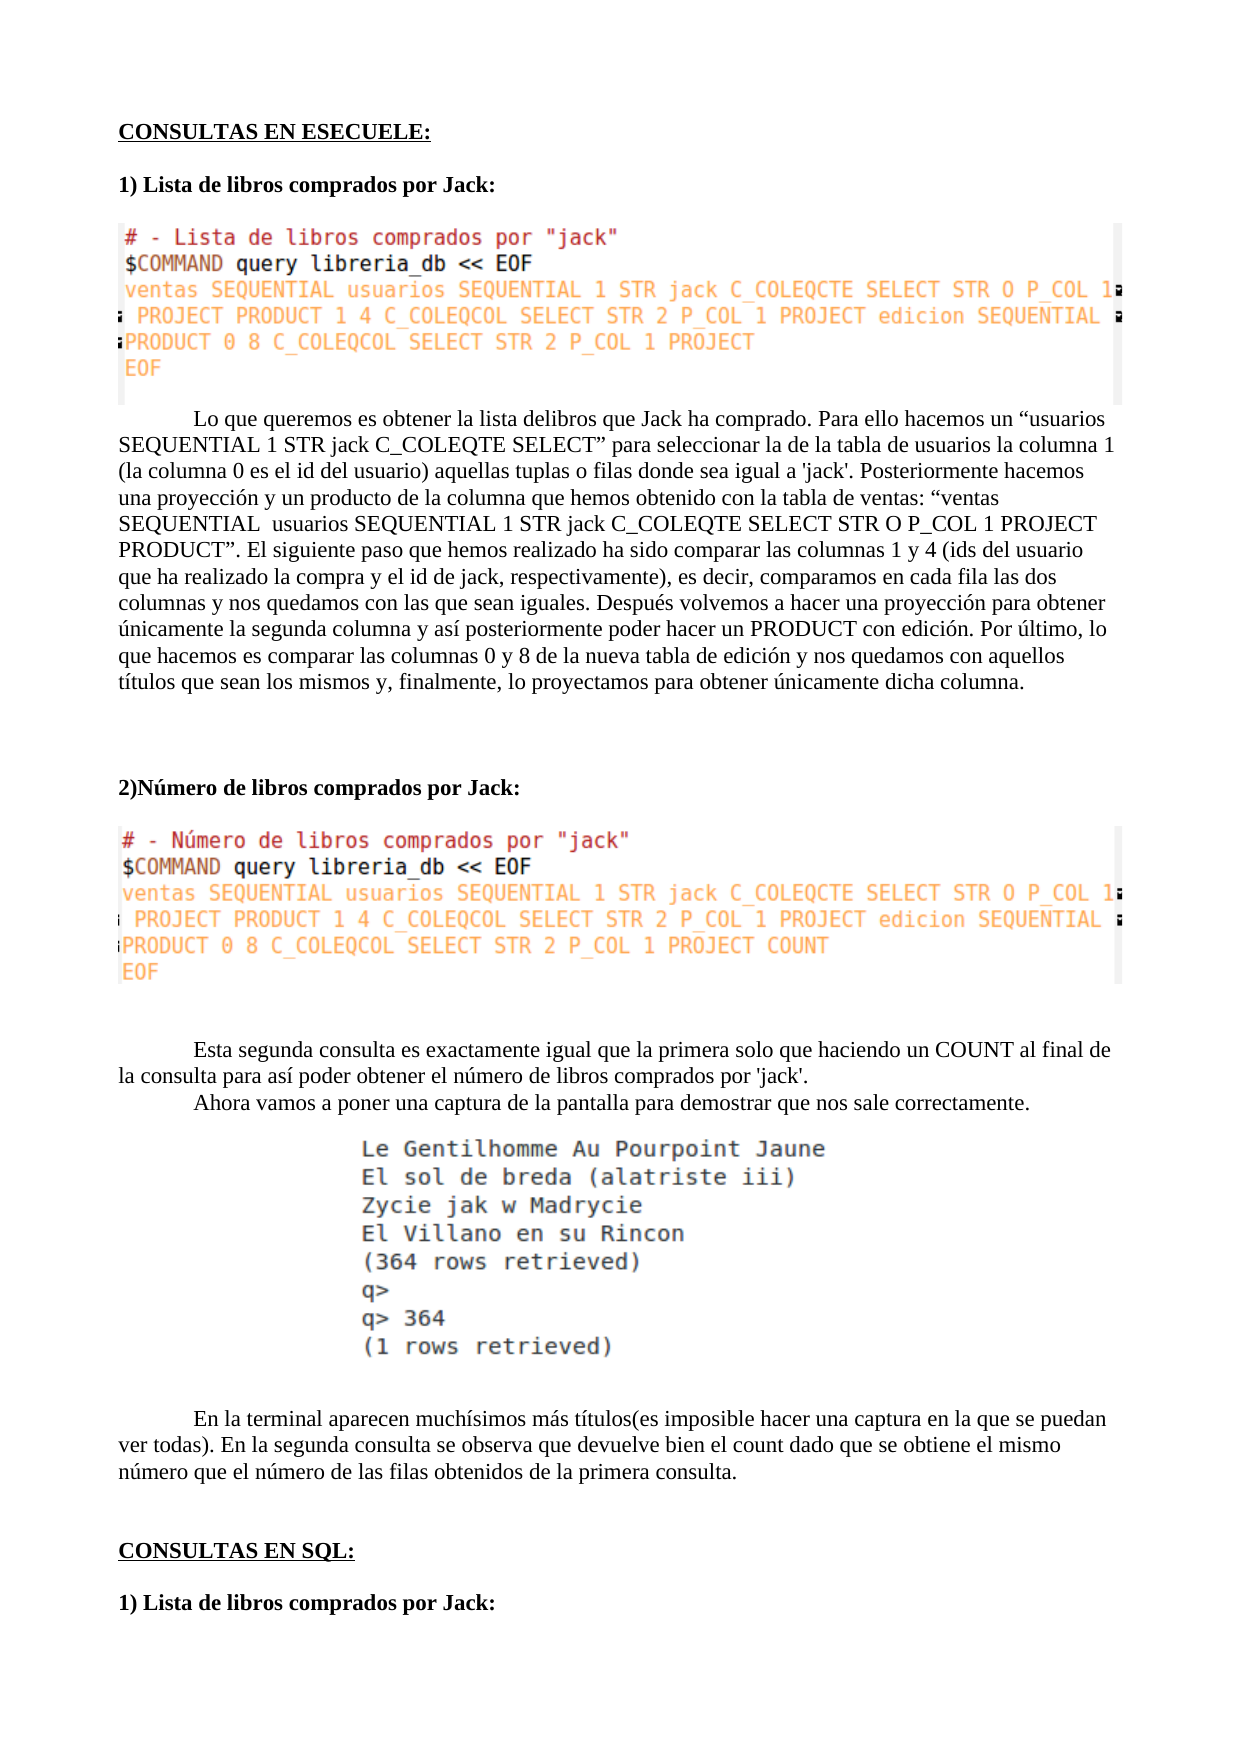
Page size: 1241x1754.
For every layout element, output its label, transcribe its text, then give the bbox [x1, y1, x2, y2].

text Esta segunda consulta es exactamente igual que la primera solo que haciendo un COUNT al final de la consulta para así poder obtener el número de libros comprados por 'jack'. [118, 1036, 1122, 1089]
text 2)Número de libros comprados por Jack: [118, 774, 1122, 800]
text 1) Lista de libros comprados por Jack: [118, 1589, 1122, 1616]
text CONSULTAS EN ESECUELE: [118, 118, 1122, 144]
picture [360, 1138, 862, 1359]
text 1) Lista de libros comprados por Jack: [118, 171, 1122, 197]
picture [118, 223, 1123, 405]
text En la terminal aparecen muchísimos más títulos(es imposible hacer una captura en la que se puedan ver todas). En la segunda consulta se observa que devuelve bien el count dado que se obtiene el mismo número que el número de las filas obtenidos de la primera consulta. [118, 1405, 1122, 1484]
text Ahora vamos a poner una captura de la pantalla para demostrar que nos sale correctamente. [118, 1089, 1122, 1115]
picture [118, 826, 1123, 984]
text CONSULTAS EN SQL: [118, 1537, 1122, 1563]
text Lo que queremos es obtener la lista delibros que Jack ha comprado. Para ello hacemos un “usuarios SEQUENTIAL 1 STR jack C_COLEQTE SELECT” para seleccionar la de la tabla de usuarios la columna 1 (la columna 0 es el id del usuario) aquellas tuplas o filas donde sea igual a 'jack'. Posteriormente hacemos una proyección y un producto de la columna que hemos obtenido con la tabla de ventas: “ventas SEQUENTIAL usuarios SEQUENTIAL 1 STR jack C_COLEQTE SELECT STR O P_COL 1 PROJECT PRODUCT”. El siguiente paso que hemos realizado ha sido comparar las columnas 1 y 4 (ids del usuario que ha realizado la compra y el id de jack, respectivamente), es decir, comparamos en cada fila las dos columnas y nos quedamos con las que sean iguales. Después volvemos a hacer una proyección para obtener únicamente la segunda columna y así posteriormente poder hacer un PRODUCT con edición. Por último, lo que hacemos es comparar las columnas 0 y 8 de la nueva tabla de edición y nos quedamos con aquellos títulos que sean los mismos y, finalmente, lo proyectamos para obtener únicamente dicha columna. [118, 405, 1122, 694]
